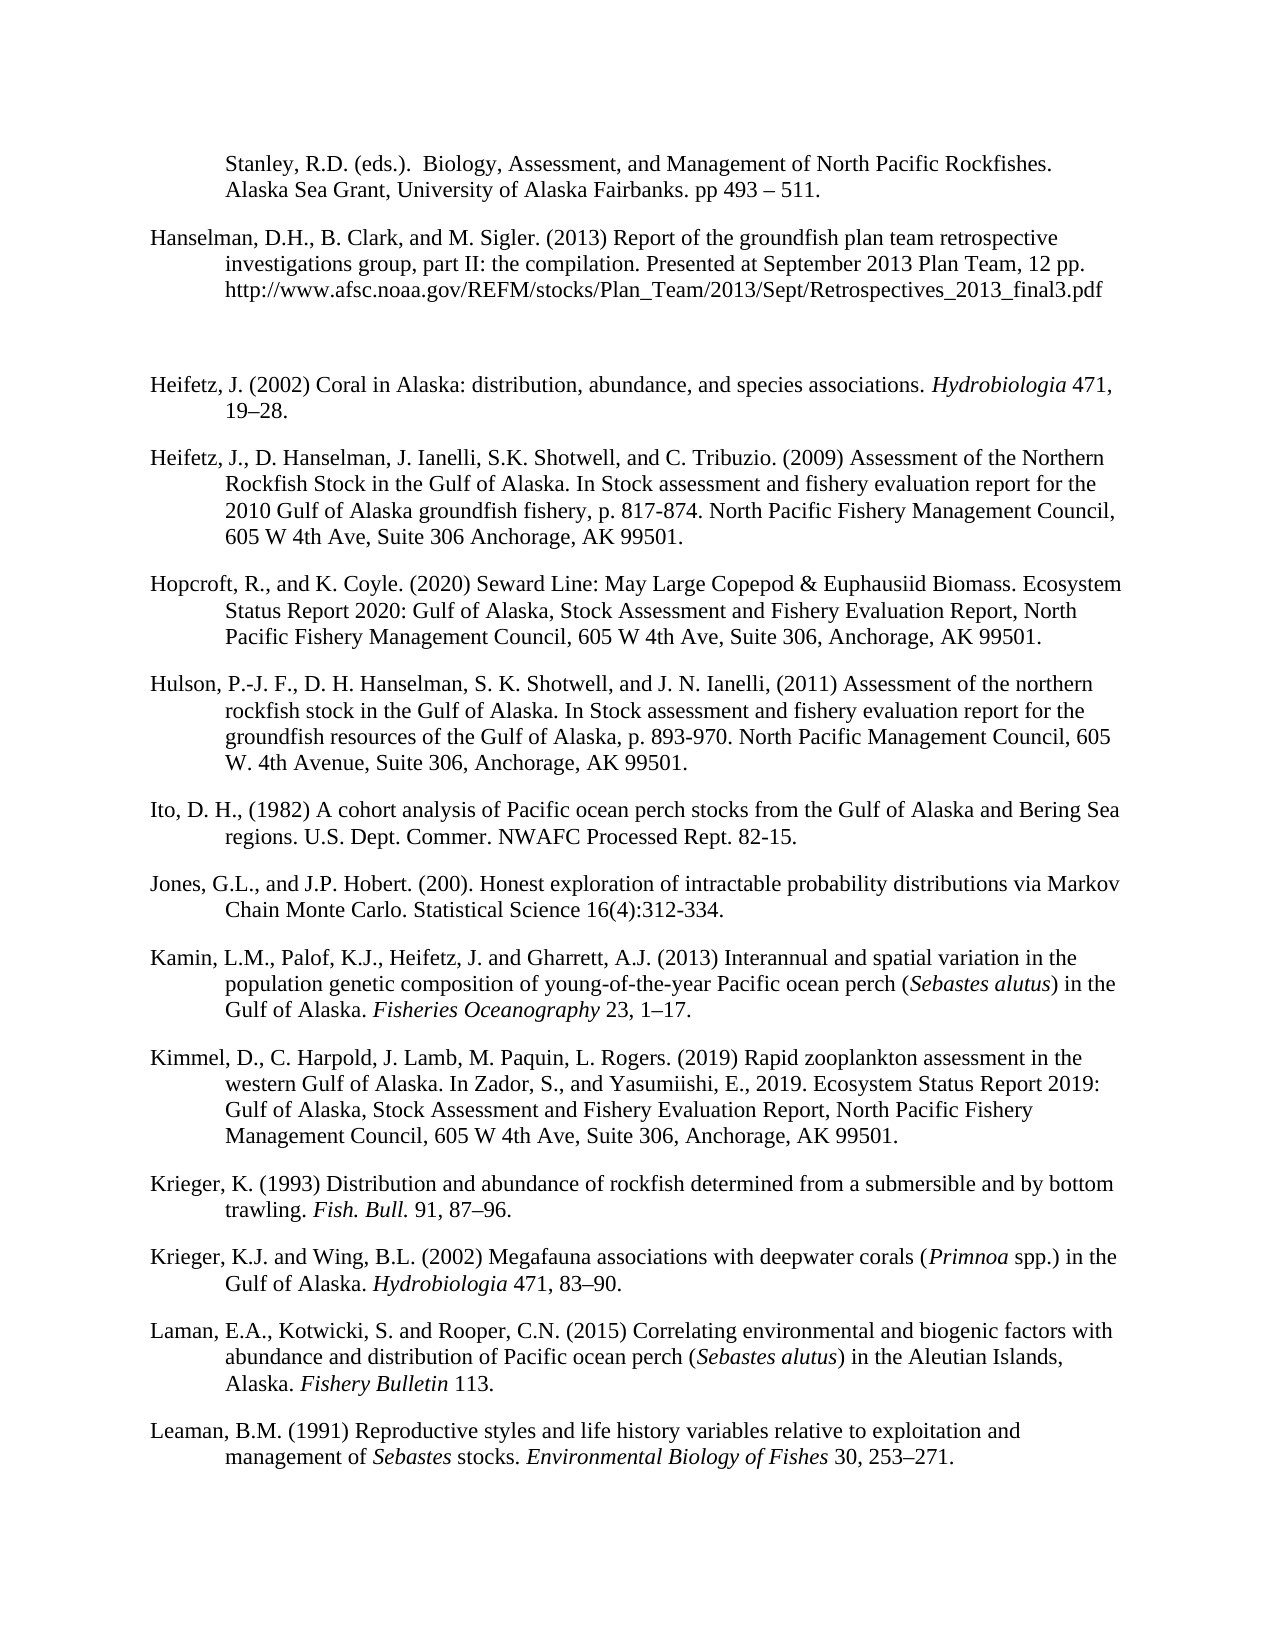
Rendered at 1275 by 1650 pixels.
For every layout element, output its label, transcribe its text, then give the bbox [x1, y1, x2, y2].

text Ito, D. H., (1982) A cohort analysis of Pacific ocean perch stocks from the Gulf of Alaska and Bering Sea regions. U.S. Dept. Commer. NWAFC Processed Rept. 82-15. [150, 797, 1125, 849]
text Jones, G.L., and J.P. Hobert. (200). Honest exploration of intractable probability distributions via Markov Chain Monte Carlo. Statistical Science 16(4):312-334. [150, 870, 1125, 923]
text Kimmel, D., C. Harpold, J. Lamb, M. Paquin, L. Rogers. (2019) Rapid zooplankton assessment in the western Gulf of Alaska. In Zador, S., and Yasumiishi, E., 2019. Ecosystem Status Report 2019: Gulf of Alaska, Stock Assessment and Fishery Evaluation Report, North Pacific Fishery Management Council, 605 W 4th Ave, Suite 306, Anchorage, AK 99501. [150, 1043, 1125, 1149]
text Hulson, P.-J. F., D. H. Hanselman, S. K. Shotwell, and J. N. Ianelli, (2011) Assessment of the northern rockfish stock in the Gulf of Alaska. In Stock assessment and fishery evaluation report for the groundfish resources of the Gulf of Alaska, p. 893-970. North Pacific Management Council, 605 W. 4th Avenue, Suite 306, Anchorage, AK 99501. [150, 670, 1125, 776]
text Hanselman, D.H., B. Clark, and M. Sigler. (2013) Report of the groundfish plan team retrospective investigations group, part II: the compilation. Presented at September 2013 Plan Team, 12 pp. http://www.afsc.noaa.gov/REFM/stocks/Plan_Team/2013/Sept/Retrospectives_2013_final3.pdf [150, 223, 1125, 303]
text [150, 150, 1125, 203]
text Heifetz, J., D. Hanselman, J. Ianelli, S.K. Shotwell, and C. Tribuzio. (2009) Assessment of the Northern Rockfish Stock in the Gulf of Alaska. In Stock assessment and fishery evaluation report for the 2010 Gulf of Alaska groundfish fishery, p. 817-874. North Pacific Fishery Management Council, 605 W 4th Ave, Suite 306 Anchorage, AK 99501. [150, 444, 1125, 549]
text Hopcroft, R., and K. Coyle. (2020) Seward Line: May Large Copepod & Euphausiid Biomass. Ecosystem Status Report 2020: Gulf of Alaska, Stock Assessment and Fishery Evaluation Report, North Pacific Fishery Management Council, 605 W 4th Ave, Suite 306, Anchorage, AK 99501. [150, 570, 1125, 649]
text Krieger, K.J. and Wing, B.L. (2002) Megafauna associations with deepwater corals (Primnoa spp.) in the Gulf of Alaska. Hydrobiologia 471, 83–90. [150, 1243, 1125, 1296]
text Laman, E.A., Kotwicki, S. and Rooper, C.N. (2015) Correlating environmental and biogenic factors with abundance and distribution of Pacific ocean perch (Sebastes alutus) in the Aleutian Islands, Alaska. Fishery Bulletin 113. [150, 1317, 1125, 1396]
text Leaman, B.M. (1991) Reproductive styles and life history variables relative to exploitation and management of Sebastes stocks. Environmental Biology of Fishes 30, 253–271. [150, 1417, 1125, 1469]
text Kamin, L.M., Palof, K.J., Heifetz, J. and Gharrett, A.J. (2013) Interannual and spatial variation in the population genetic composition of young-of-the-year Pacific ocean perch (Sebastes alutus) in the Gulf of Alaska. Fisheries Oceanography 23, 1–17. [150, 944, 1125, 1023]
text Krieger, K. (1993) Distribution and abundance of rockfish determined from a submersible and by bottom trawling. Fish. Bull. 91, 87–96. [150, 1170, 1125, 1222]
text Heifetz, J. (2002) Coral in Alaska: distribution, abundance, and species associations. Hydrobiologia 471, 19–28. [150, 371, 1125, 423]
